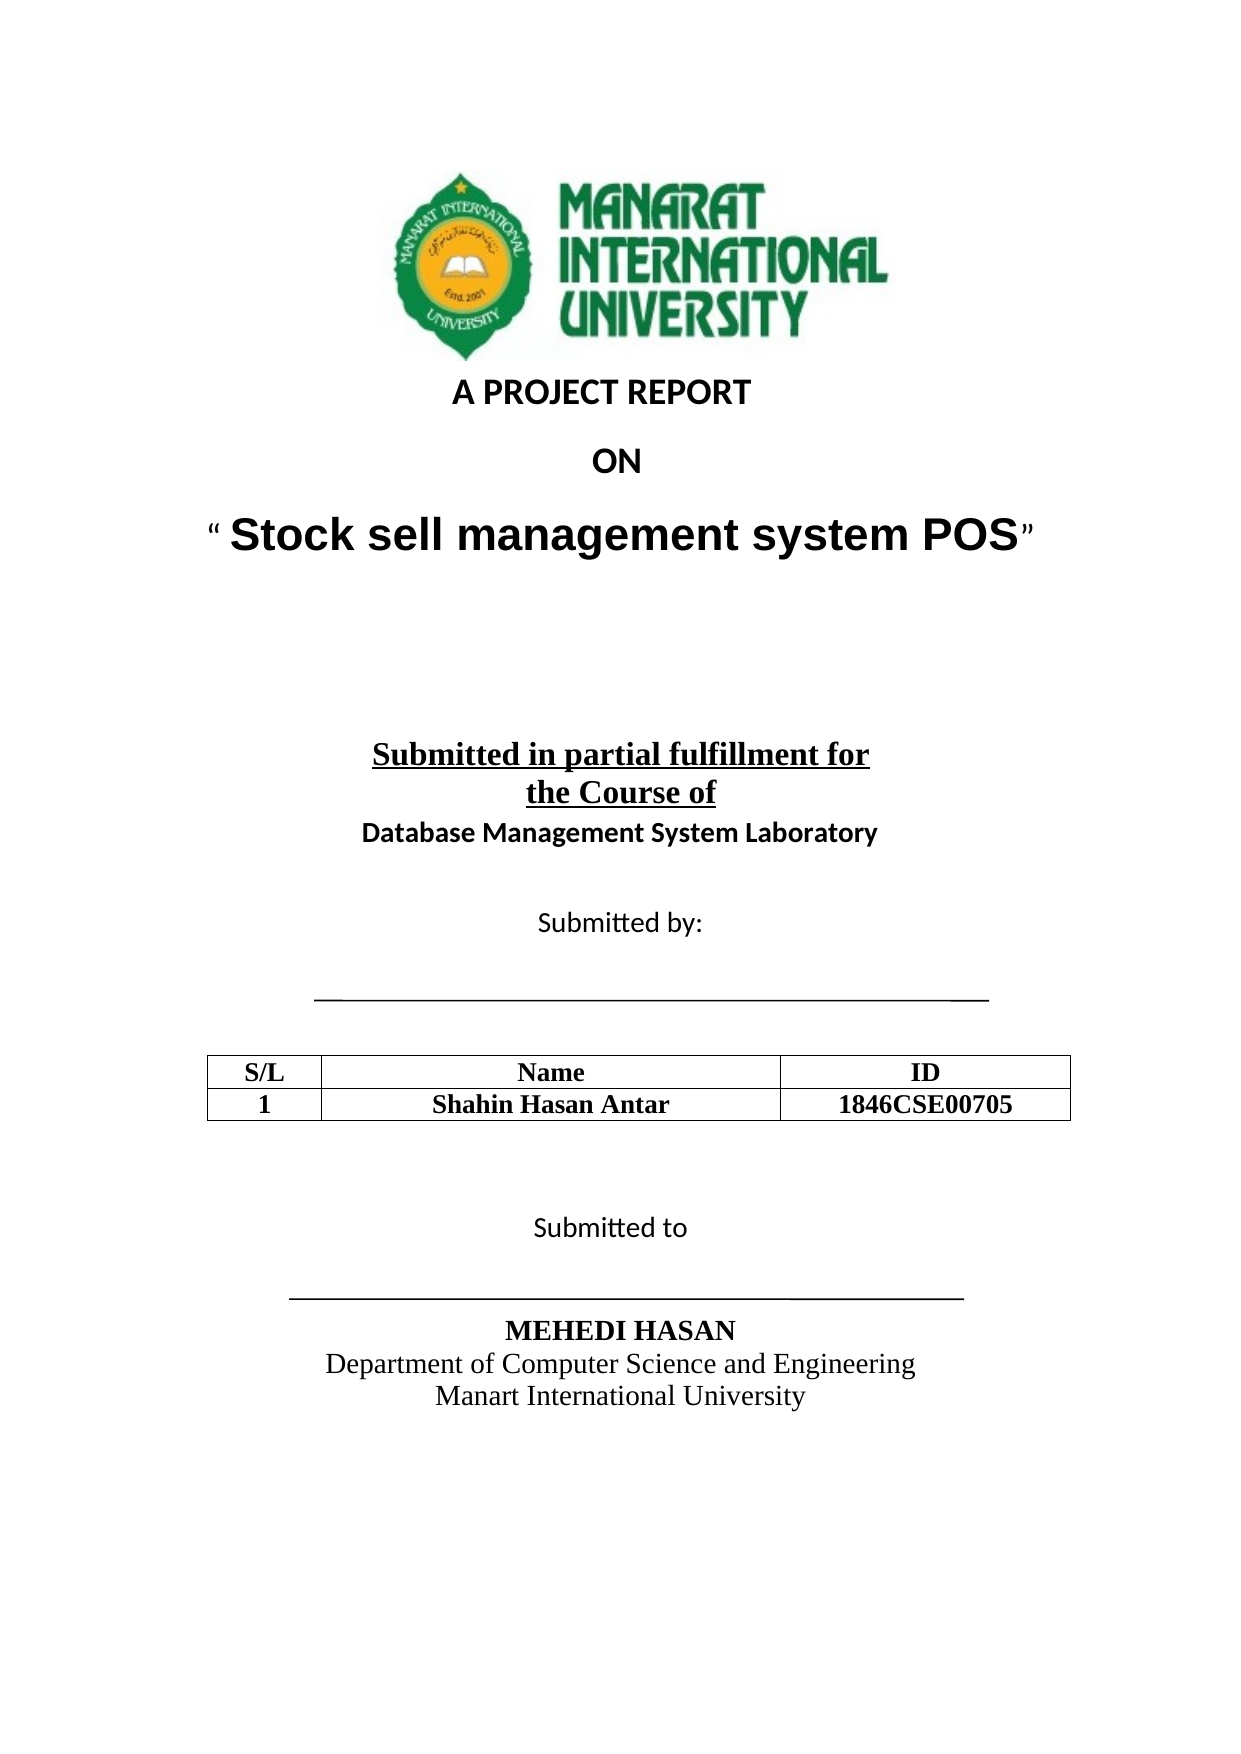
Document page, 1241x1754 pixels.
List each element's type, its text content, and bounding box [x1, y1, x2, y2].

text “ Stock sell management system POS” [165, 507, 1075, 560]
table_header MEHEDI HASAN Department of Computer Science and Engineering Manart International University [170, 1315, 1108, 1446]
table_cell 1846CSE00705 [781, 1089, 1070, 1120]
text Submitted to [533, 1209, 1201, 1245]
table_cell 1 [208, 1089, 321, 1120]
table_cell Shahin Hasan Antar [322, 1089, 780, 1120]
subtitle Submitted in partial fulfillment for the Course of [361, 734, 881, 811]
text Database Management System Laboratory [165, 814, 1075, 850]
table_header S/L [208, 1056, 321, 1088]
table_header Name [322, 1056, 780, 1088]
text A PROJECT REPORT [452, 368, 798, 414]
text Submitted by: [165, 904, 1075, 940]
text ON [592, 440, 1201, 482]
picture [381, 170, 897, 361]
table_header ID [781, 1056, 1070, 1088]
